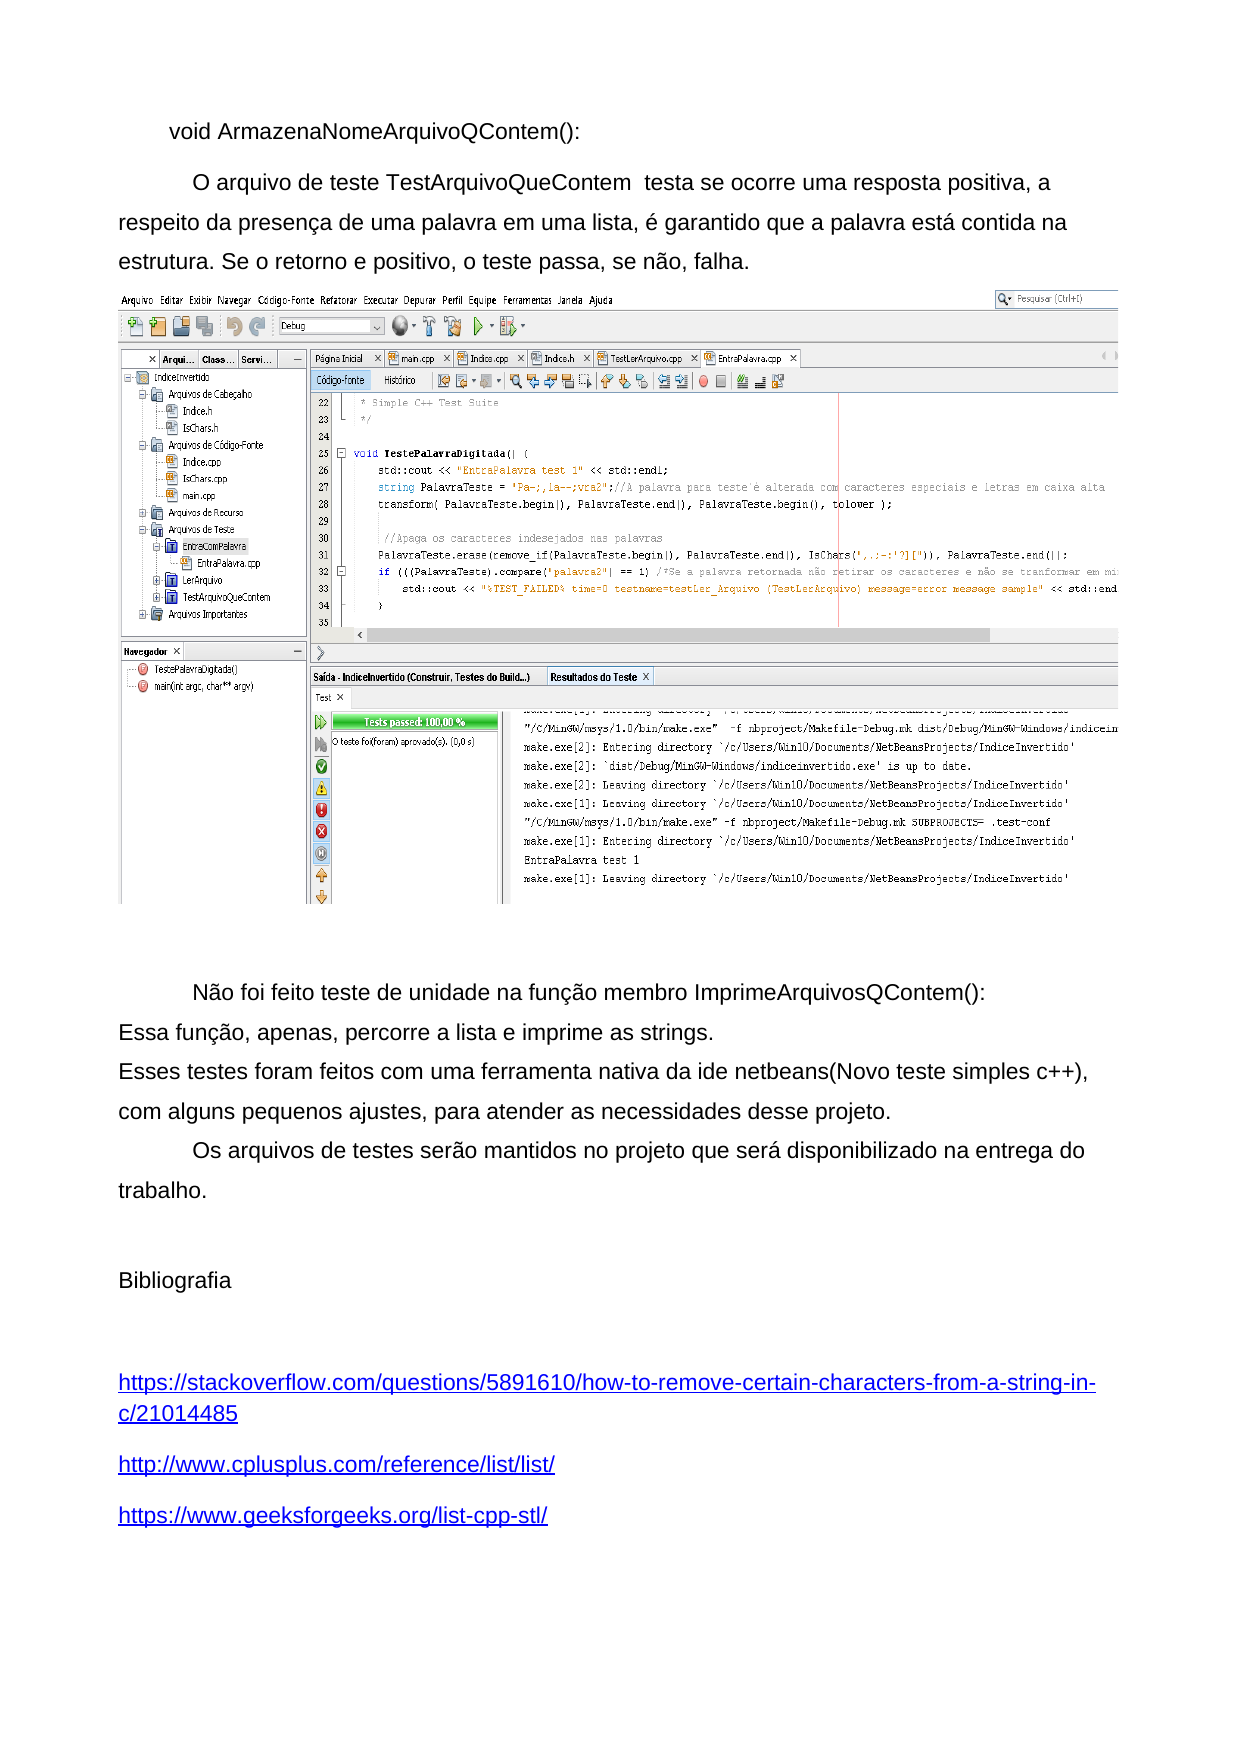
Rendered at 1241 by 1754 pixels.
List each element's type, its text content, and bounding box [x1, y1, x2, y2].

text void ArmazenaNomeArquivoQContem(): [118, 118, 1122, 144]
text Os arquivos de testes serão mantidos no projeto que será disponibilizado na entrega do trabalho. [118, 1137, 1122, 1203]
picture [118, 287, 1119, 904]
text Esses testes foram feitos com uma ferramenta nativa da ide netbeans(Novo teste simples c++), com alguns pequenos ajustes, para atender as necessidades desse projeto. [118, 1058, 1122, 1124]
text https://www.geeksforgeeks.org/list-cpp-stl/ [118, 1502, 1122, 1528]
text Não foi feito teste de unidade na função membro ImprimeArquivosQContem(): [118, 979, 1122, 1006]
text Bibliografia [118, 1267, 1122, 1293]
text O arquivo de teste TestArquivoQueContem testa se ocorre uma resposta positiva, a respeito da presença de uma palavra em uma lista, é garantido que a palavra está contida na estrutura. Se o retorno e positivo, o teste passa, se não, falha. [118, 169, 1122, 274]
text https://stackoverflow.com/questions/5891610/how-to-remove-certain-characters-from-a-string-in-c/21014485 [118, 1369, 1122, 1426]
text http://www.cplusplus.com/reference/list/list/ [118, 1451, 1122, 1477]
text Essa função, apenas, percorre a lista e imprime as strings. [118, 1019, 1122, 1045]
